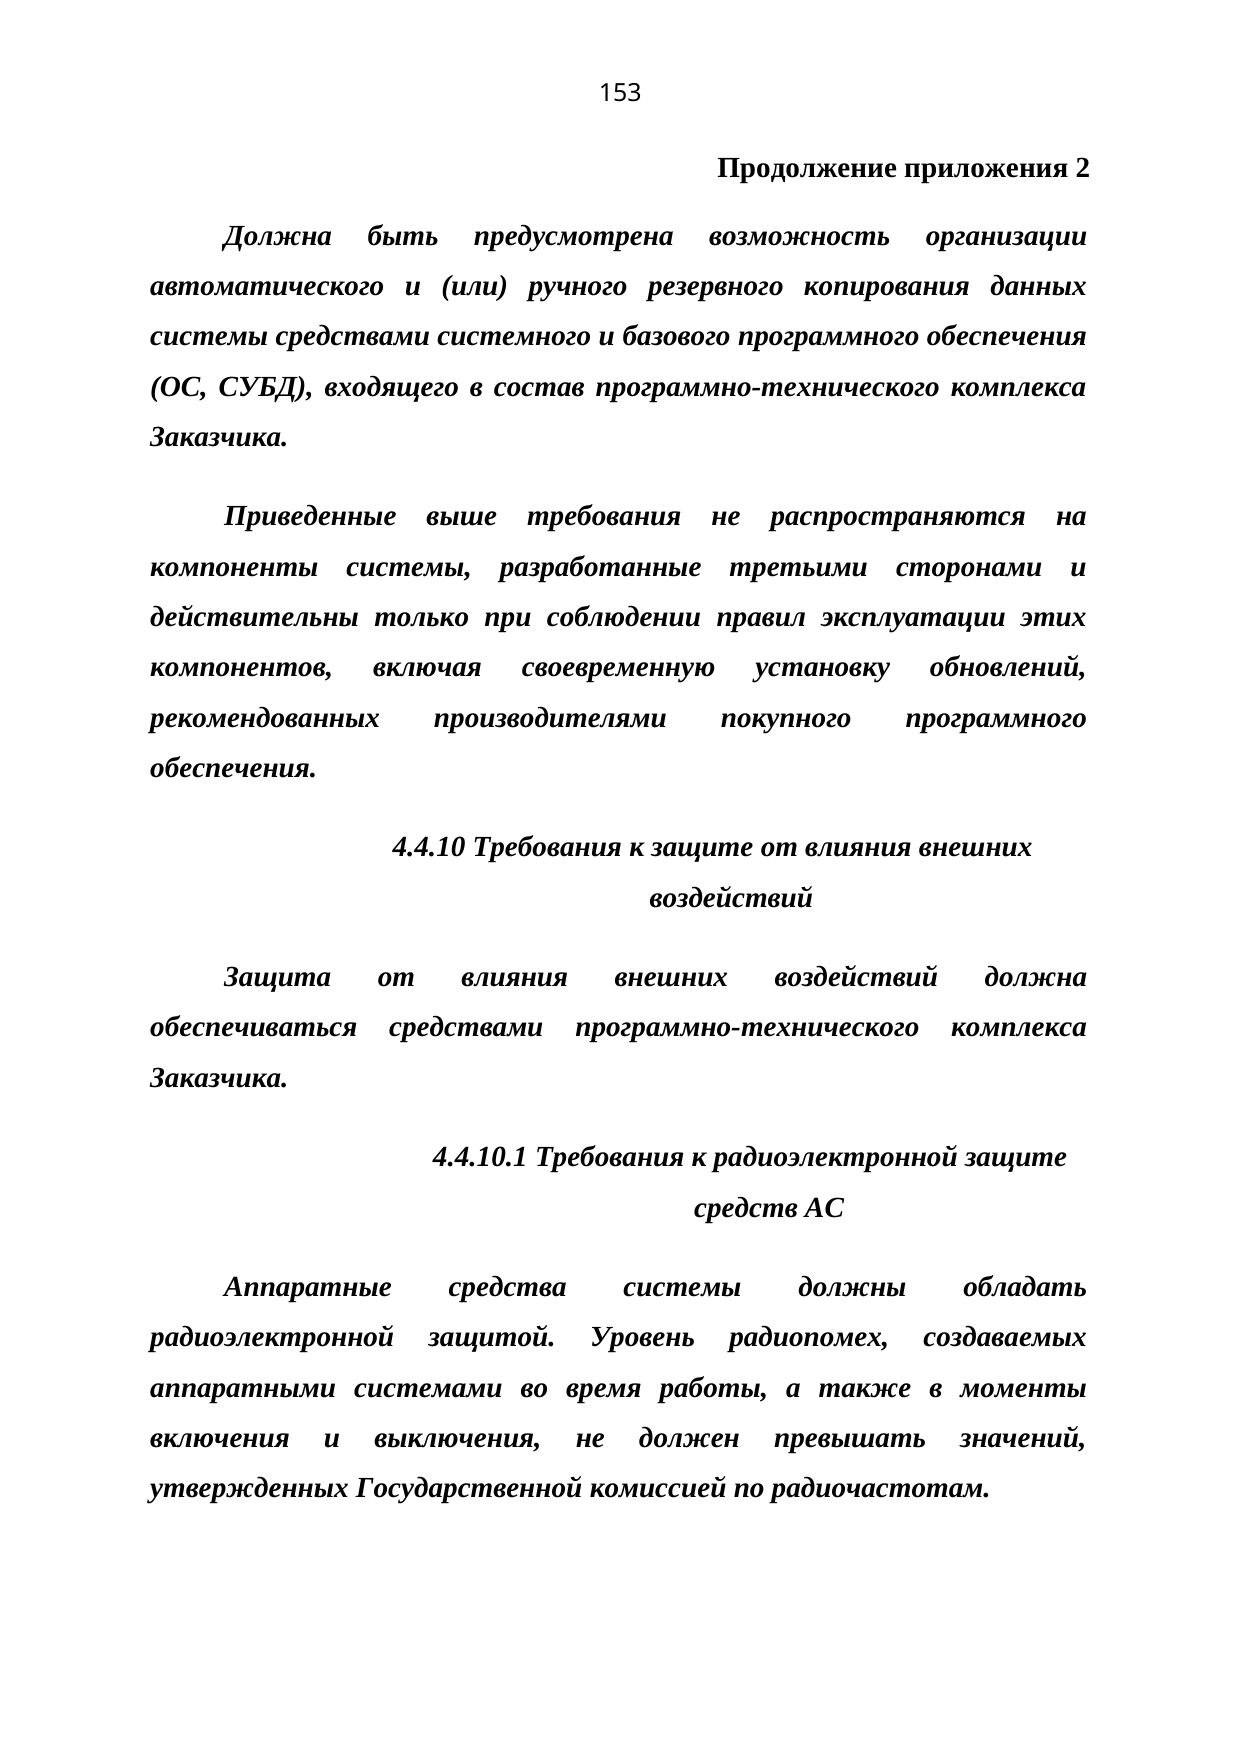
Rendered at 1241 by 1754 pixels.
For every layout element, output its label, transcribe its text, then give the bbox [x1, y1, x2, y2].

text Должна быть предусмотрена возможность организации автоматического и (или) ручного резервного копирования данных системы средствами системного и базового программного обеспечения (ОС, СУБД), входящего в состав программно-технического комплекса Заказчика. [150, 218, 1090, 452]
list Требования к радиоэлектронной защите средств АС [412, 1139, 1090, 1223]
list Требования к защите от влияния внешних воздействий [337, 829, 1090, 913]
text Защита от влияния внешних воздействий должна обеспечиваться средствами программно-технического комплекса Заказчика. [150, 959, 1090, 1093]
text Приведенные выше требования не распространяются на компоненты системы, разработанные третьими сторонами и действительны только при соблюдении правил эксплуатации этих компонентов, включая своевременную установку обновлений, рекомендованных производителями покупного программного обеспечения. [150, 498, 1090, 783]
text Продолжение приложения 2 [150, 150, 1090, 183]
text Аппаратные средства системы должны обладать радиоэлектронной защитой. Уровень радиопомех, создаваемых аппаратными системами во время работы, а также в моменты включения и выключения, не должен превышать значений, утвержденных Государственной комиссией по радиочастотам. [150, 1269, 1090, 1504]
